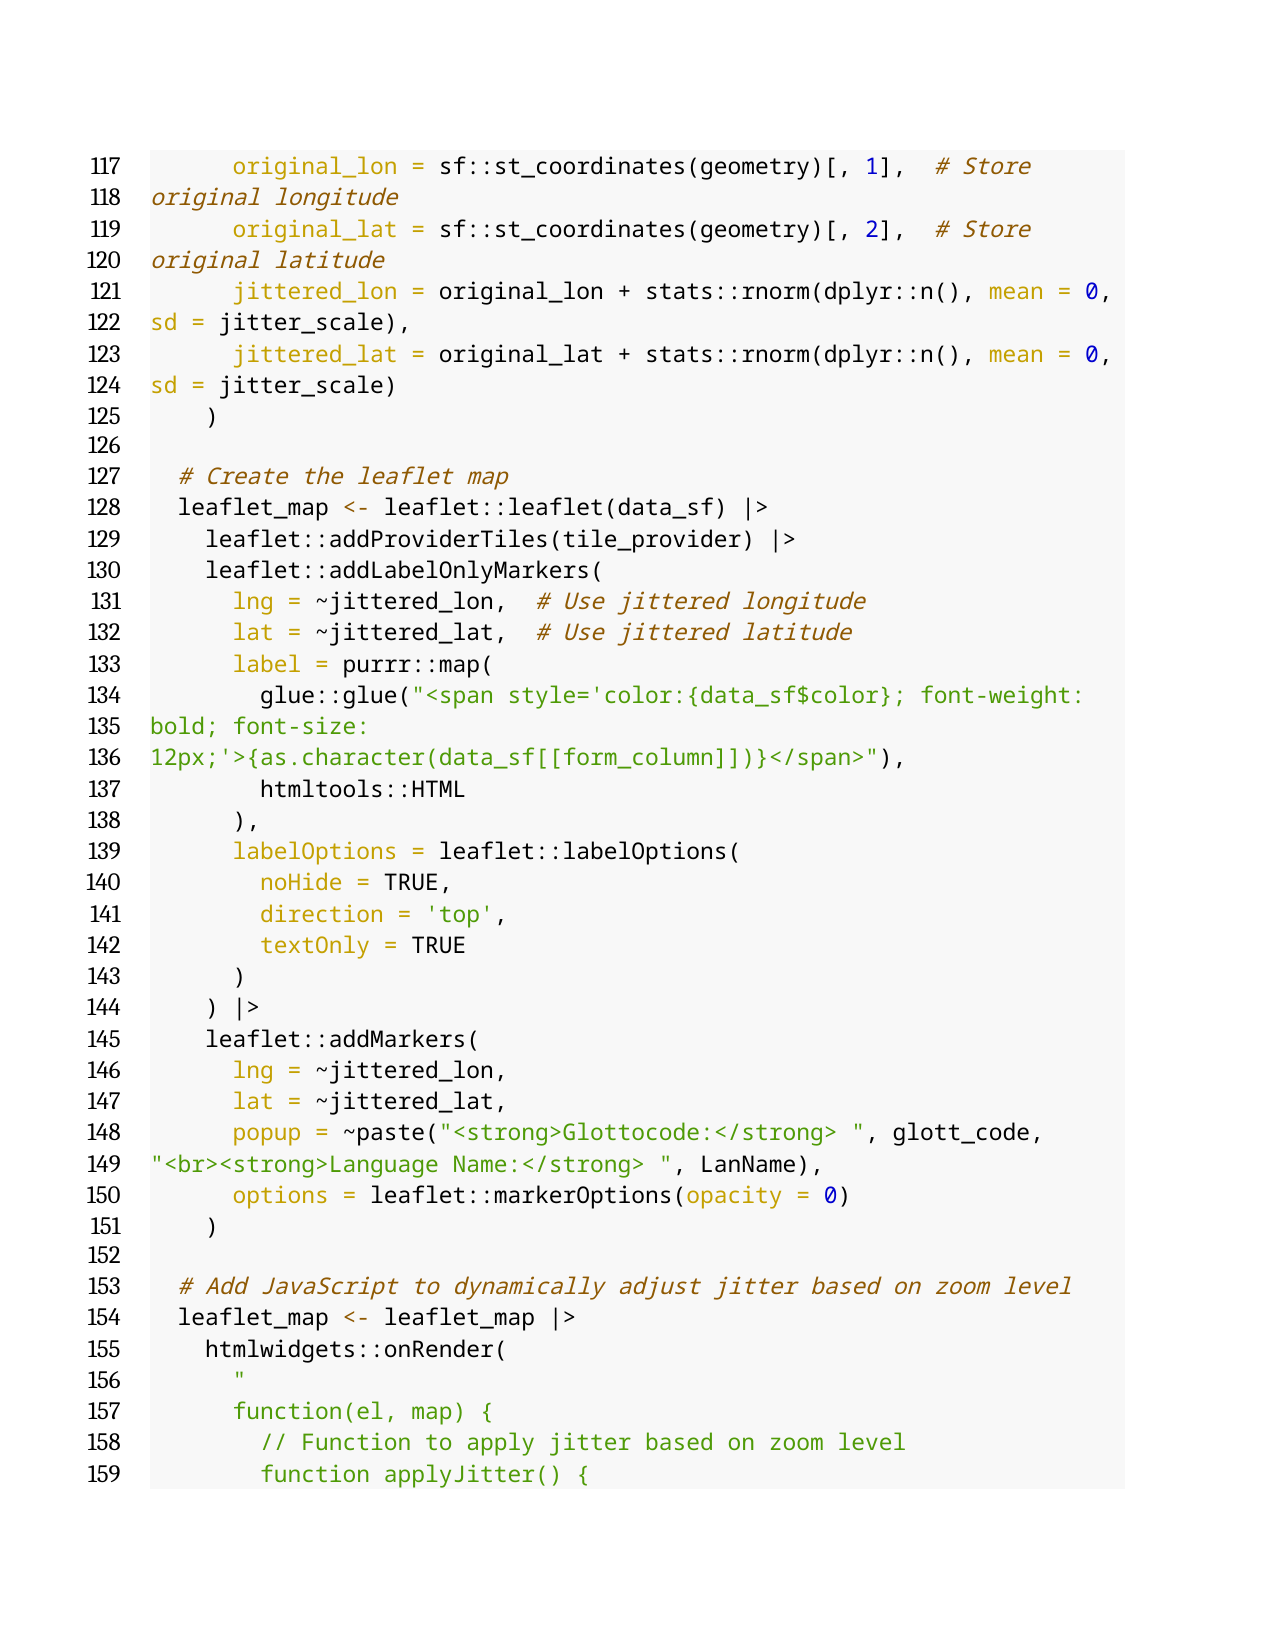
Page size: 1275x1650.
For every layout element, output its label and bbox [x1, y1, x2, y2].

text [150, 150, 1125, 1489]
